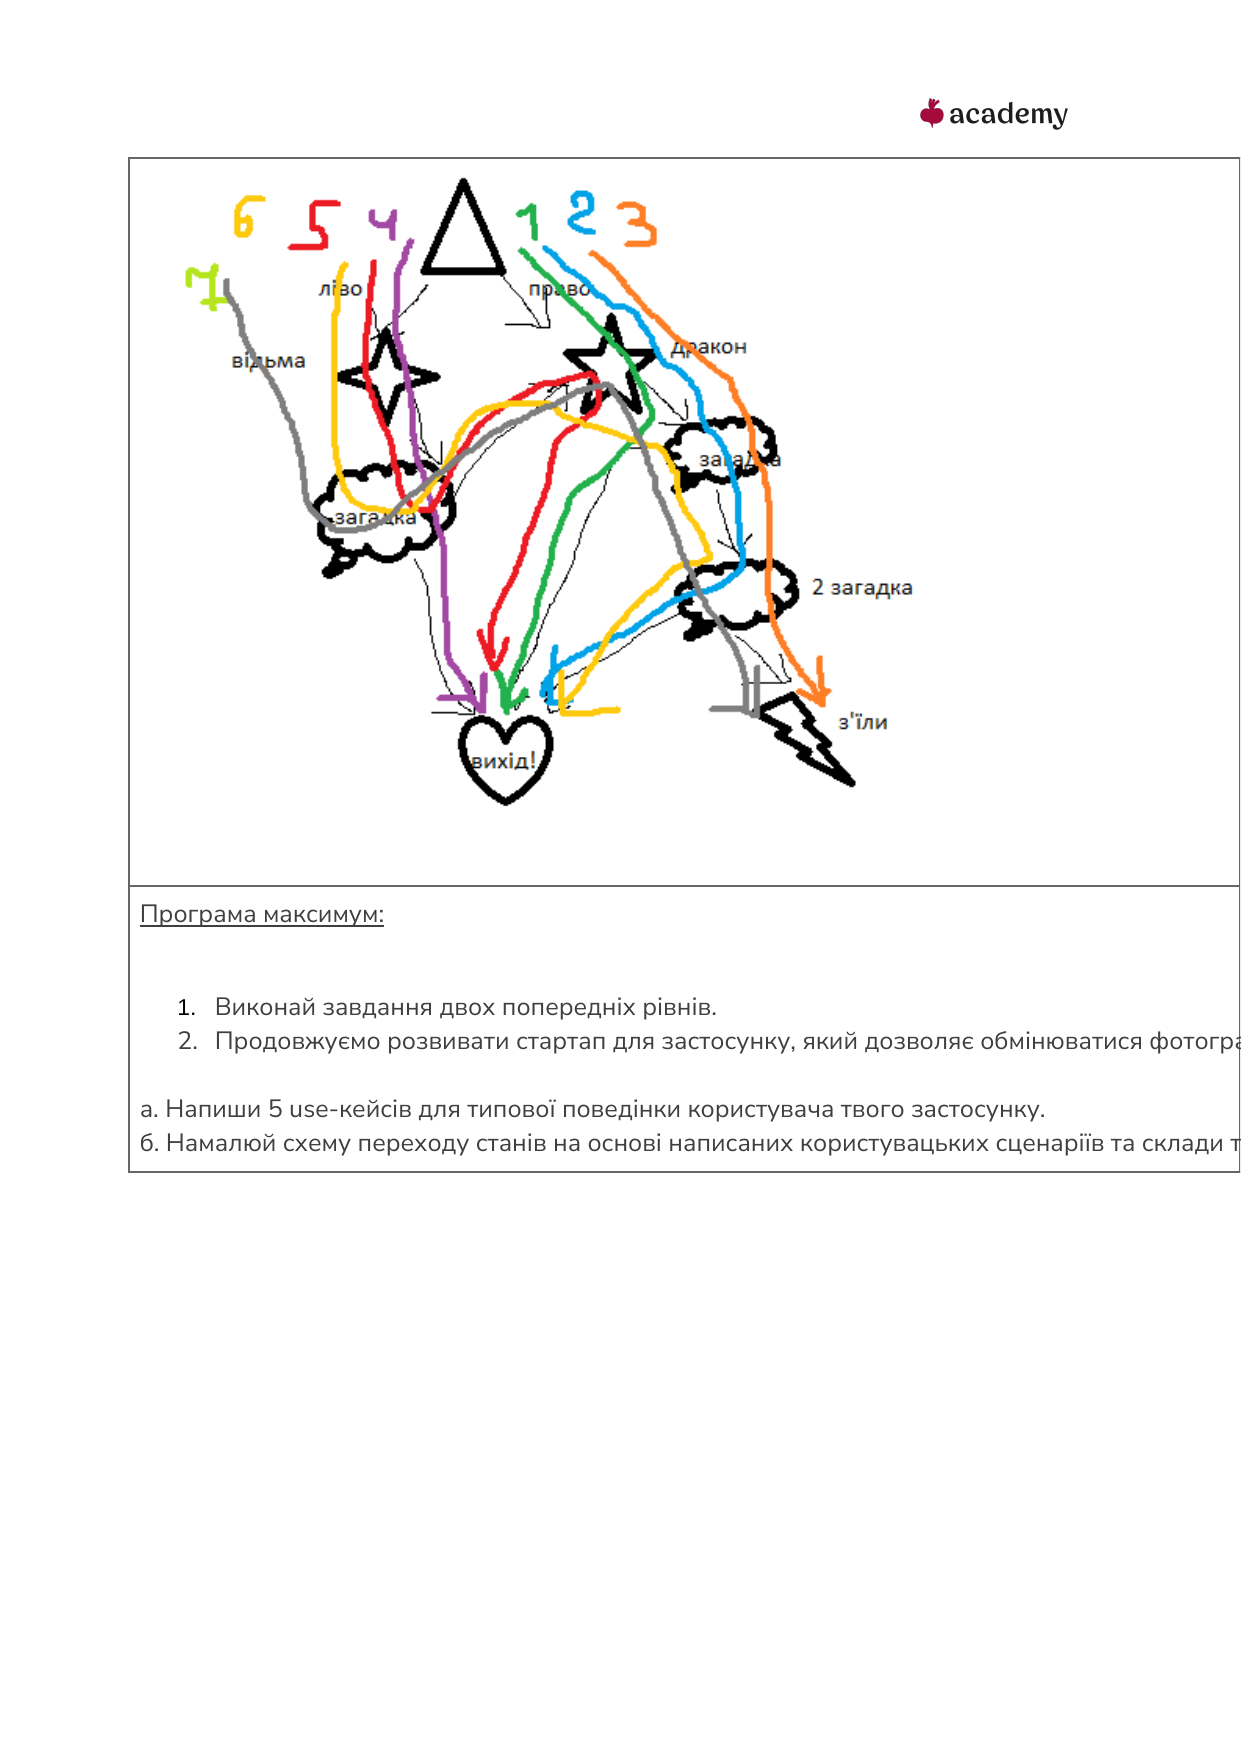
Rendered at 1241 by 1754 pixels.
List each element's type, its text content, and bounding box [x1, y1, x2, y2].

table_cell Програма максимум: Виконай завдання двох попередніх рівнів. Продовжуємо розвивати стартап для застосунку, який дозволяє обмінюватися фотографіями котиків. а. Напиши 5 use-кейсів для типової поведінки користувача твого застосунку. б. Намалюй схему переходу станів на основі написаних користувацьких сценаріїв та склади таблицю рішень для одного з варіантів. [130, 887, 1239, 1171]
picture [139, 169, 945, 875]
table_cell Середній рівень: 1. Виконай завдання попереднього рівня. 2. Склади діаграму станів і переходів для тестування відеогри: Після запуску гри ти опиняєшся в «Замку загадок», у кімнаті з двома коридорами — направо і наліво. Якщо піти направо — потрапляєш до дракона. Дракон загадує тобі загадку. Якщо відповідь правильна — виходиш із замку та виграєш. Якщо неправильна — дракон загадує ще одну загадку. Якщо ти вдруге відповідаєш неправильно — дракон тебе з'їдає і ти програєш. Якщо піти наліво — потрапиш до відьми. Відьма загадує загадку, якщо відповідь правильна — виходиш із замку і виграєш. Якщо відповідь неправильна — відьма переносить тебе до дракона. 3. Скільки тест-кейсів, відповідно до складеної діаграми, буде достатньо, щоб протестувати цю гру? [130, 159, 1239, 884]
picture [897, 75, 1091, 154]
